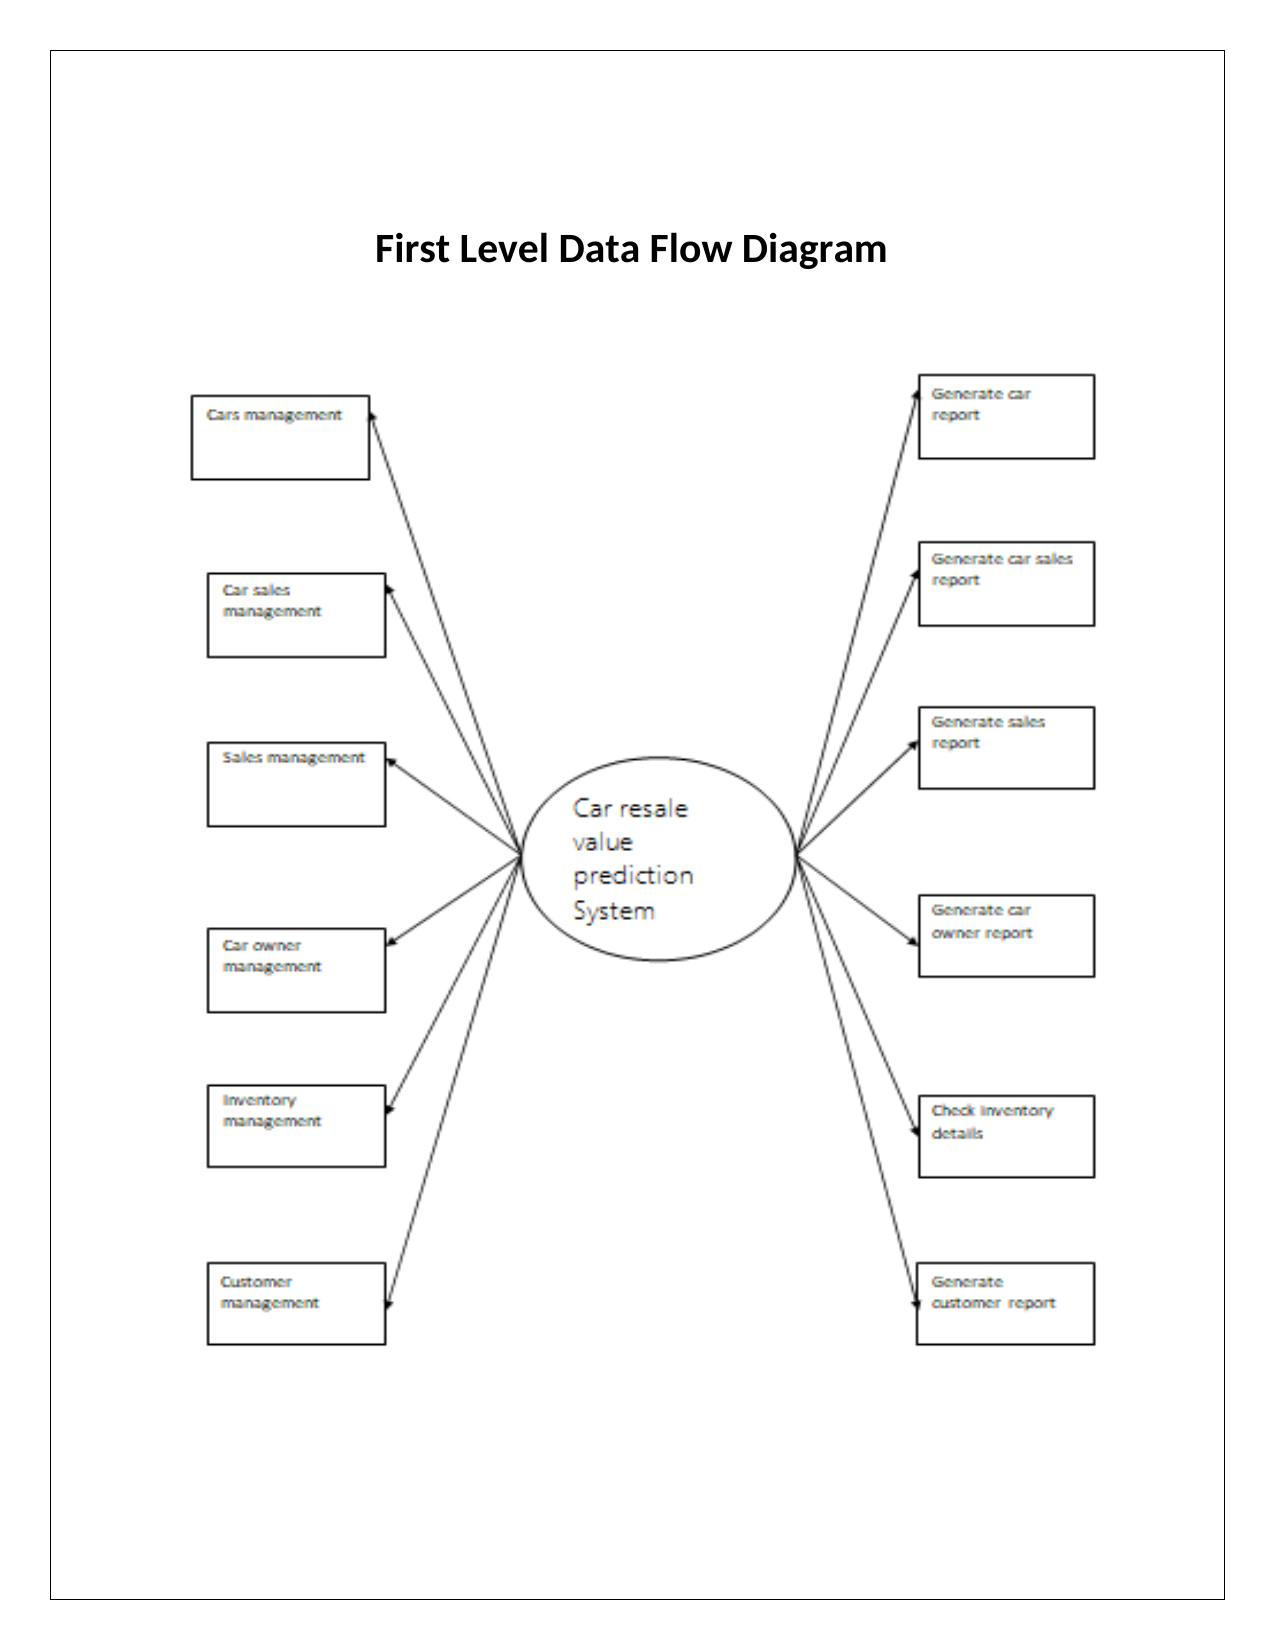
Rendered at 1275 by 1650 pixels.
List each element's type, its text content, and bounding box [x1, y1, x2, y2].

picture [150, 340, 1125, 1390]
text First Level Data Flow Diagram [300, 222, 1125, 272]
